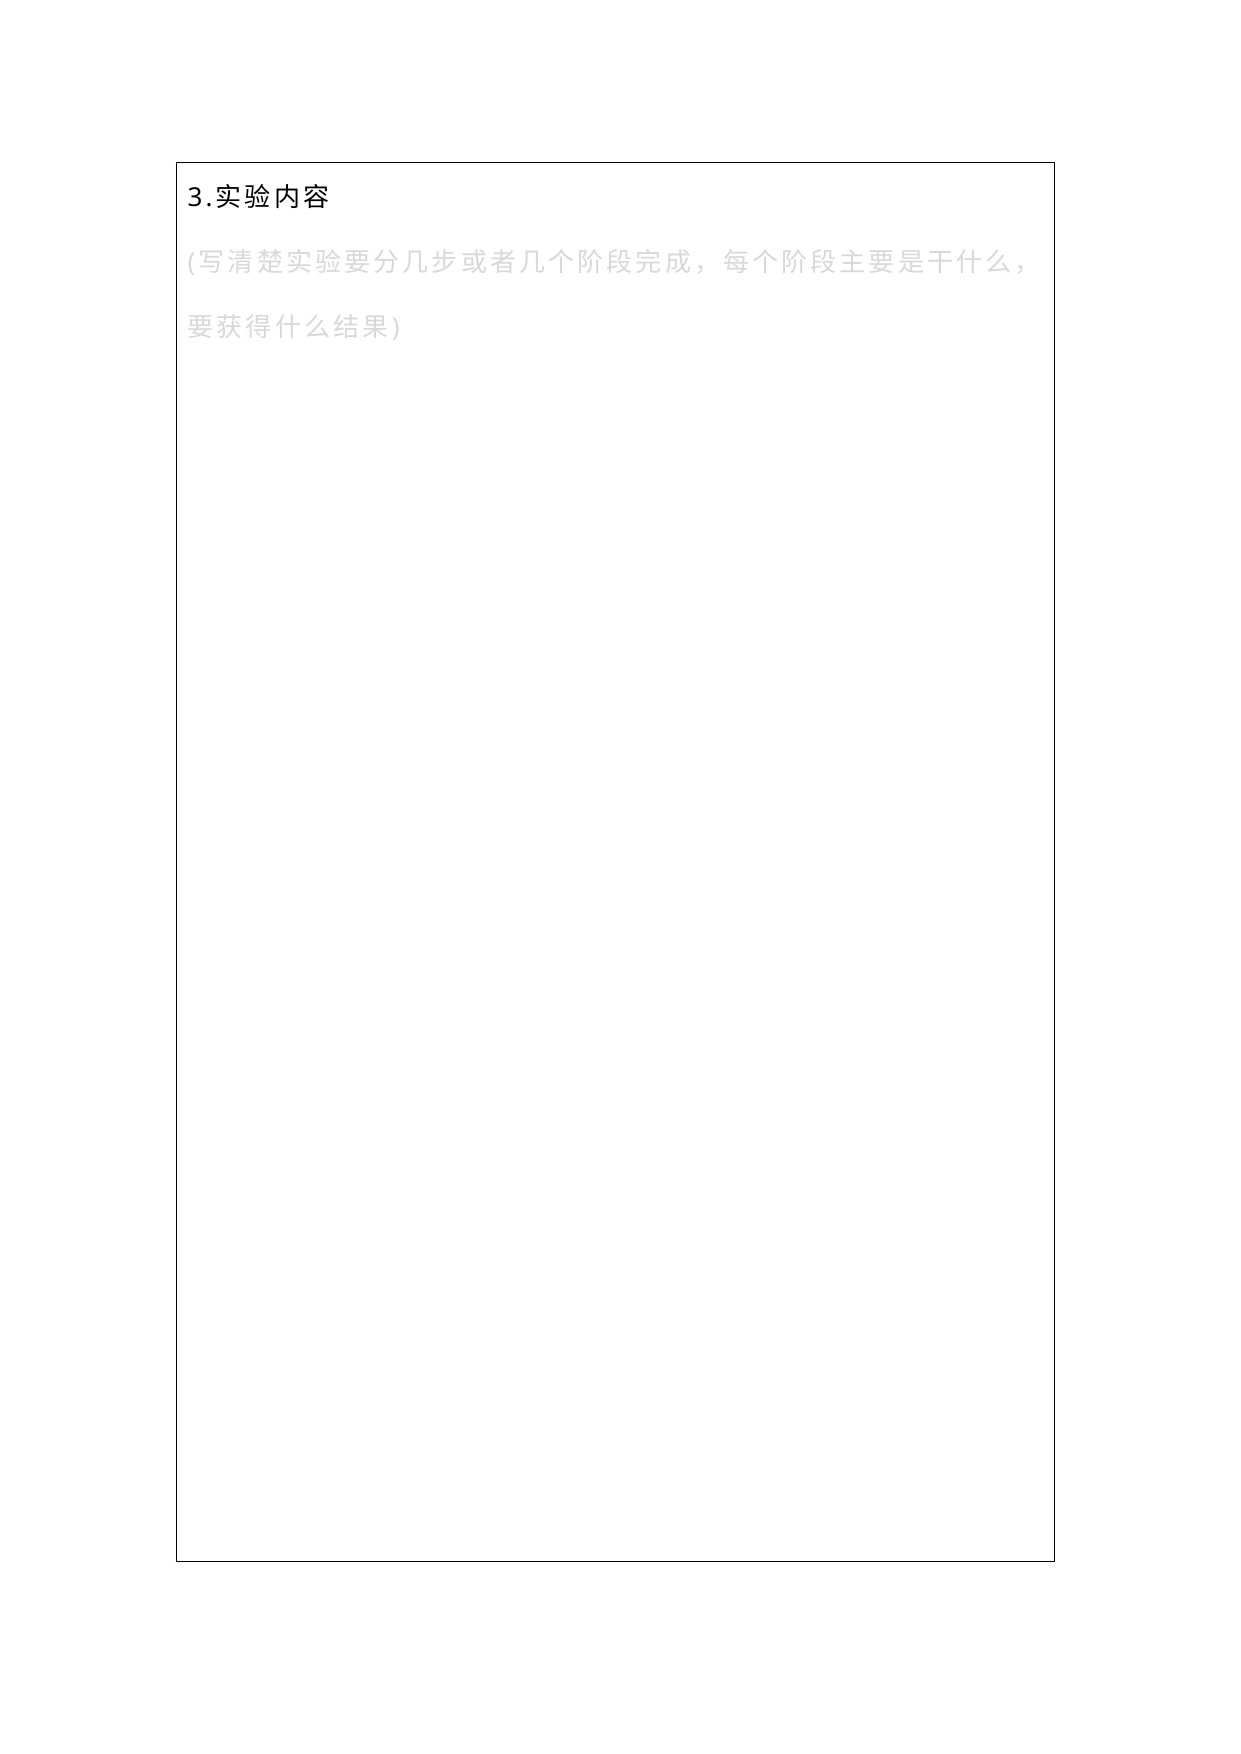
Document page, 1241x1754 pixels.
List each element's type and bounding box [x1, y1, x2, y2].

table_cell [177, 163, 1054, 1561]
